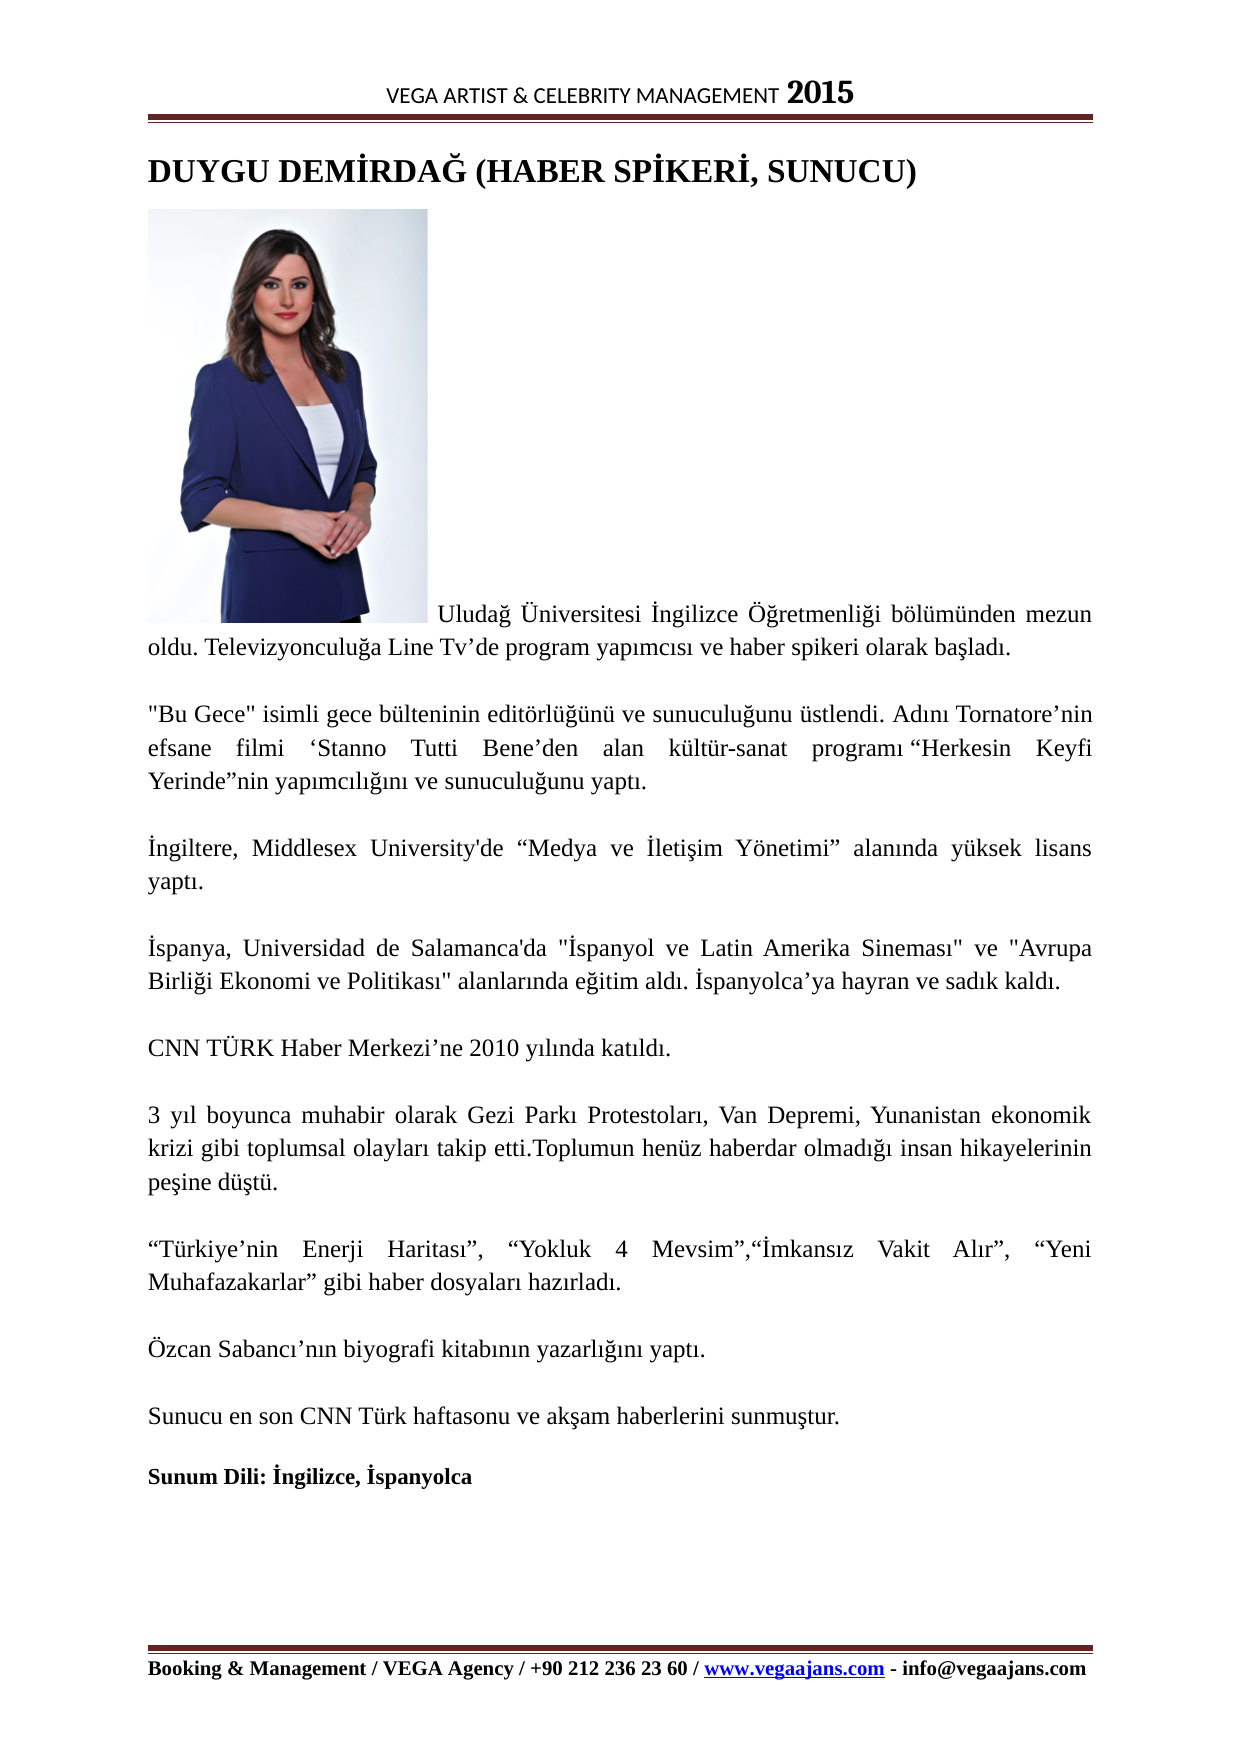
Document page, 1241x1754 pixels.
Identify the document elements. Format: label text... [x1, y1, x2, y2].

picture [147, 209, 428, 623]
text 3 yıl boyunca muhabir olarak Gezi Parkı Protestoları, Van Depremi, Yunanistan ekonomik krizi gibi toplumsal olayları takip etti.Toplumun henüz haberdar olmadığı insan hikayelerinin peşine düştü. [148, 1096, 1093, 1195]
text Sunum Dili: İngilizce, İspanyolca [148, 1463, 1093, 1490]
text CNN TÜRK Haber Merkezi’ne 2010 yılında katıldı. [148, 1029, 1093, 1062]
text İngiltere, Middlesex University'de “Medya ve İletişim Yönetimi” alanında yüksek lisans yaptı. [148, 828, 1093, 895]
text "Bu Gece" isimli gece bülteninin editörlüğünü ve sunuculuğunu üstlendi. Adını Tornatore’nin efsane filmi ‘Stanno Tutti Bene’den alan kültür-sanat programı “Herkesin Keyfi Yerinde”nin yapımcılığını ve sunuculuğunu yaptı. [148, 695, 1093, 794]
text “Türkiye’nin Enerji Haritası”, “Yokluk 4 Mevsim”,“İmkansız Vakit Alır”, “Yeni Muhafazakarlar” gibi haber dosyaları hazırladı. [148, 1229, 1093, 1296]
text Sunucu en son CNN Türk haftasonu ve akşam haberlerini sunmuştur. [148, 1396, 1093, 1429]
text DUYGU DEMİRDAĞ (HABER SPİKERİ, SUNUCU) [148, 152, 1093, 190]
text İspanya, Universidad de Salamanca'da "İspanyol ve Latin Amerika Sineması" ve "Avrupa Birliği Ekonomi ve Politikası" alanlarında eğitim aldı. İspanyolca’ya hayran ve sadık kaldı. [148, 928, 1093, 995]
text Özcan Sabancı’nın biyografi kitabının yazarlığını yaptı. [148, 1329, 1093, 1363]
